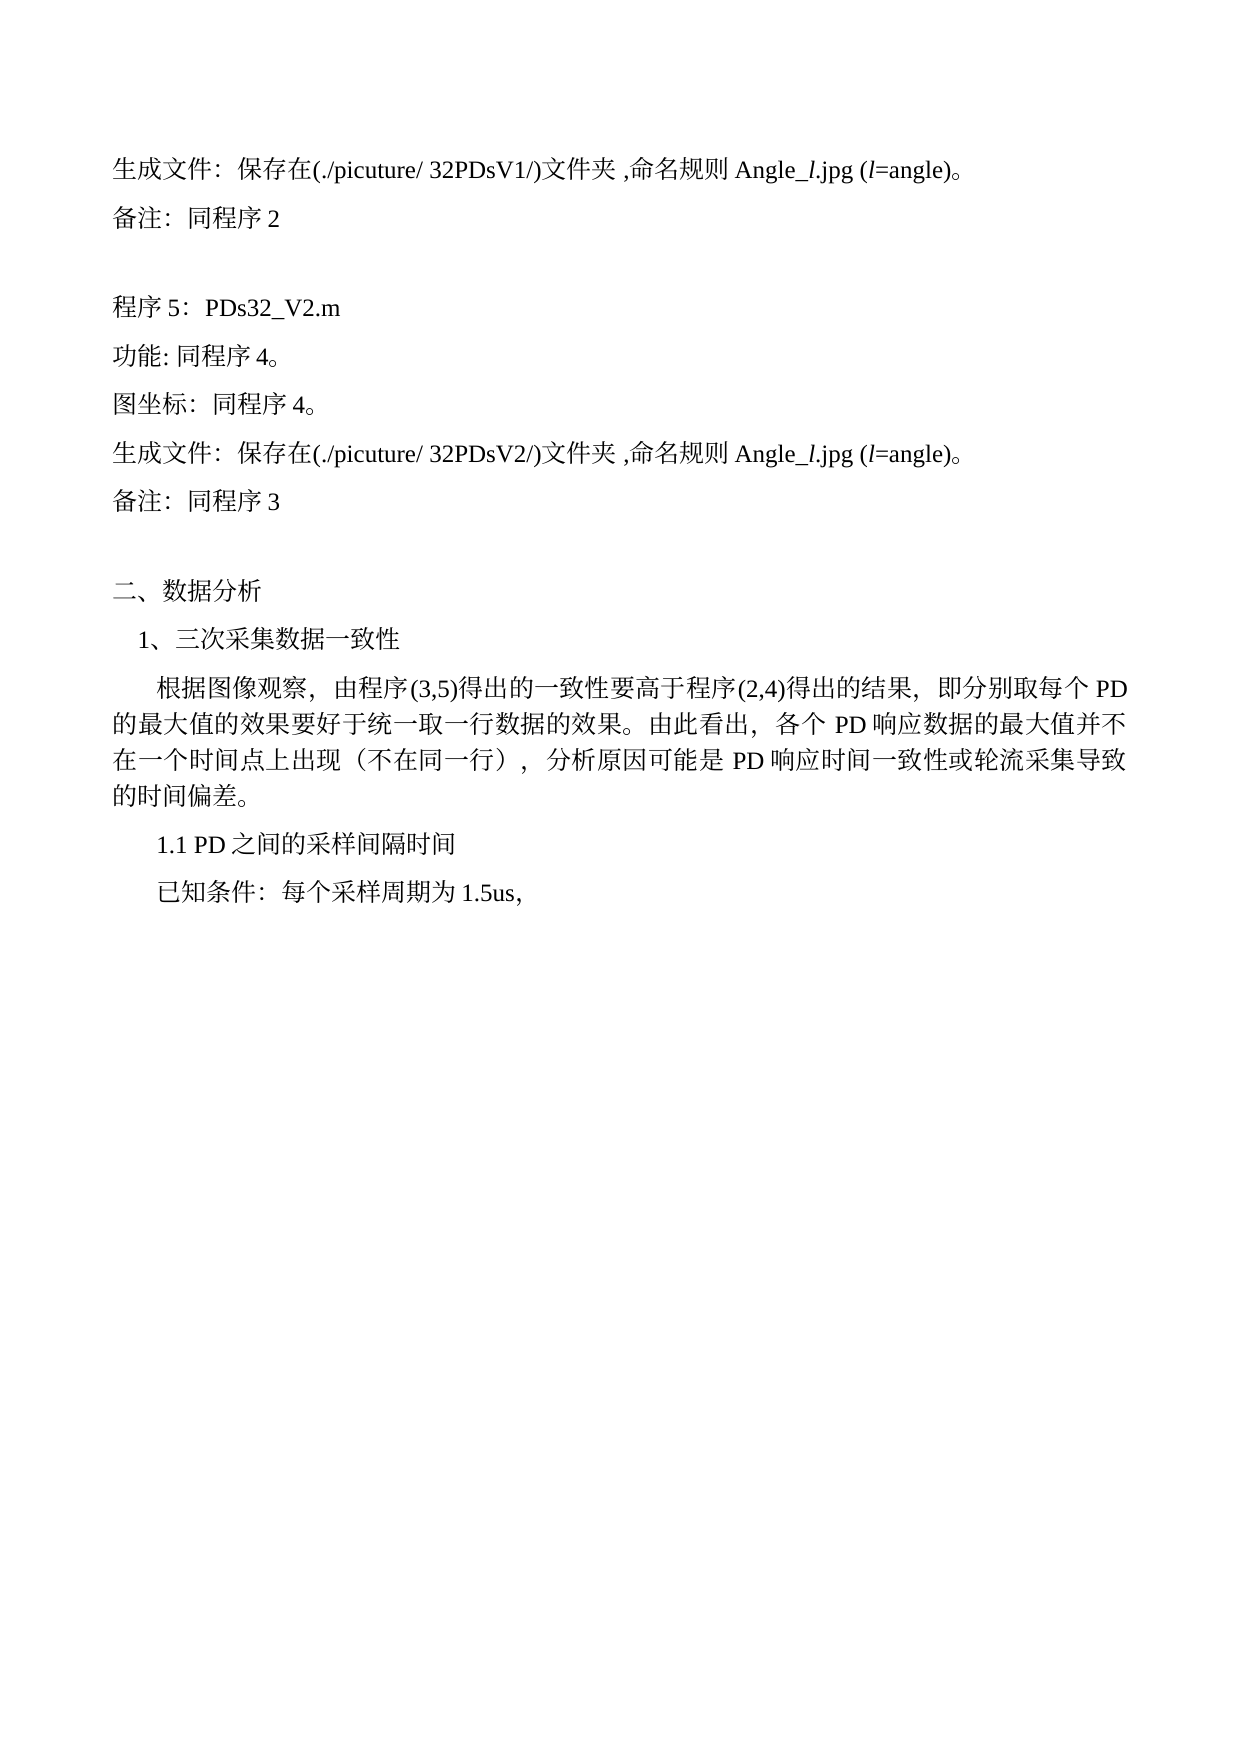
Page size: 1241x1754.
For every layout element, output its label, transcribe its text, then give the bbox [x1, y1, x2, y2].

text 根据图像观察，由程序(3,5)得出的一致性要高于程序(2,4)得出的结果，即分别取每个PD的最大值的效果要好于统一取一行数据的效果。由此看出，各个PD响应数据的最大值并不在一个时间点上出现（不在同一行），分析原因可能是PD响应时间一致性或轮流采集导致的时间偏差。 [112, 668, 1128, 812]
text 生成文件：保存在(./picuture/ 32PDsV2/)文件夹 ,命名规则Angle_l.jpg (l=angle)。 [112, 433, 1128, 469]
text 备注：同程序2 [112, 198, 1128, 234]
text 二、数据分析 [112, 572, 1128, 607]
list PD之间的采样间隔时间 [112, 825, 1128, 861]
text 1、三次采集数据一致性 [112, 620, 1128, 656]
text 备注：同程序3 [112, 482, 1128, 518]
text 图坐标：同程序4。 [112, 385, 1128, 421]
list 已知条件：每个采样周期为1.5us， [156, 873, 1128, 909]
text 生成文件：保存在(./picuture/ 32PDsV1/)文件夹 ,命名规则Angle_l.jpg (l=angle)。 [112, 150, 1128, 186]
text 功能: 同程序4。 [112, 337, 1128, 372]
text 程序5：PDs32_V2.m [112, 288, 1128, 324]
